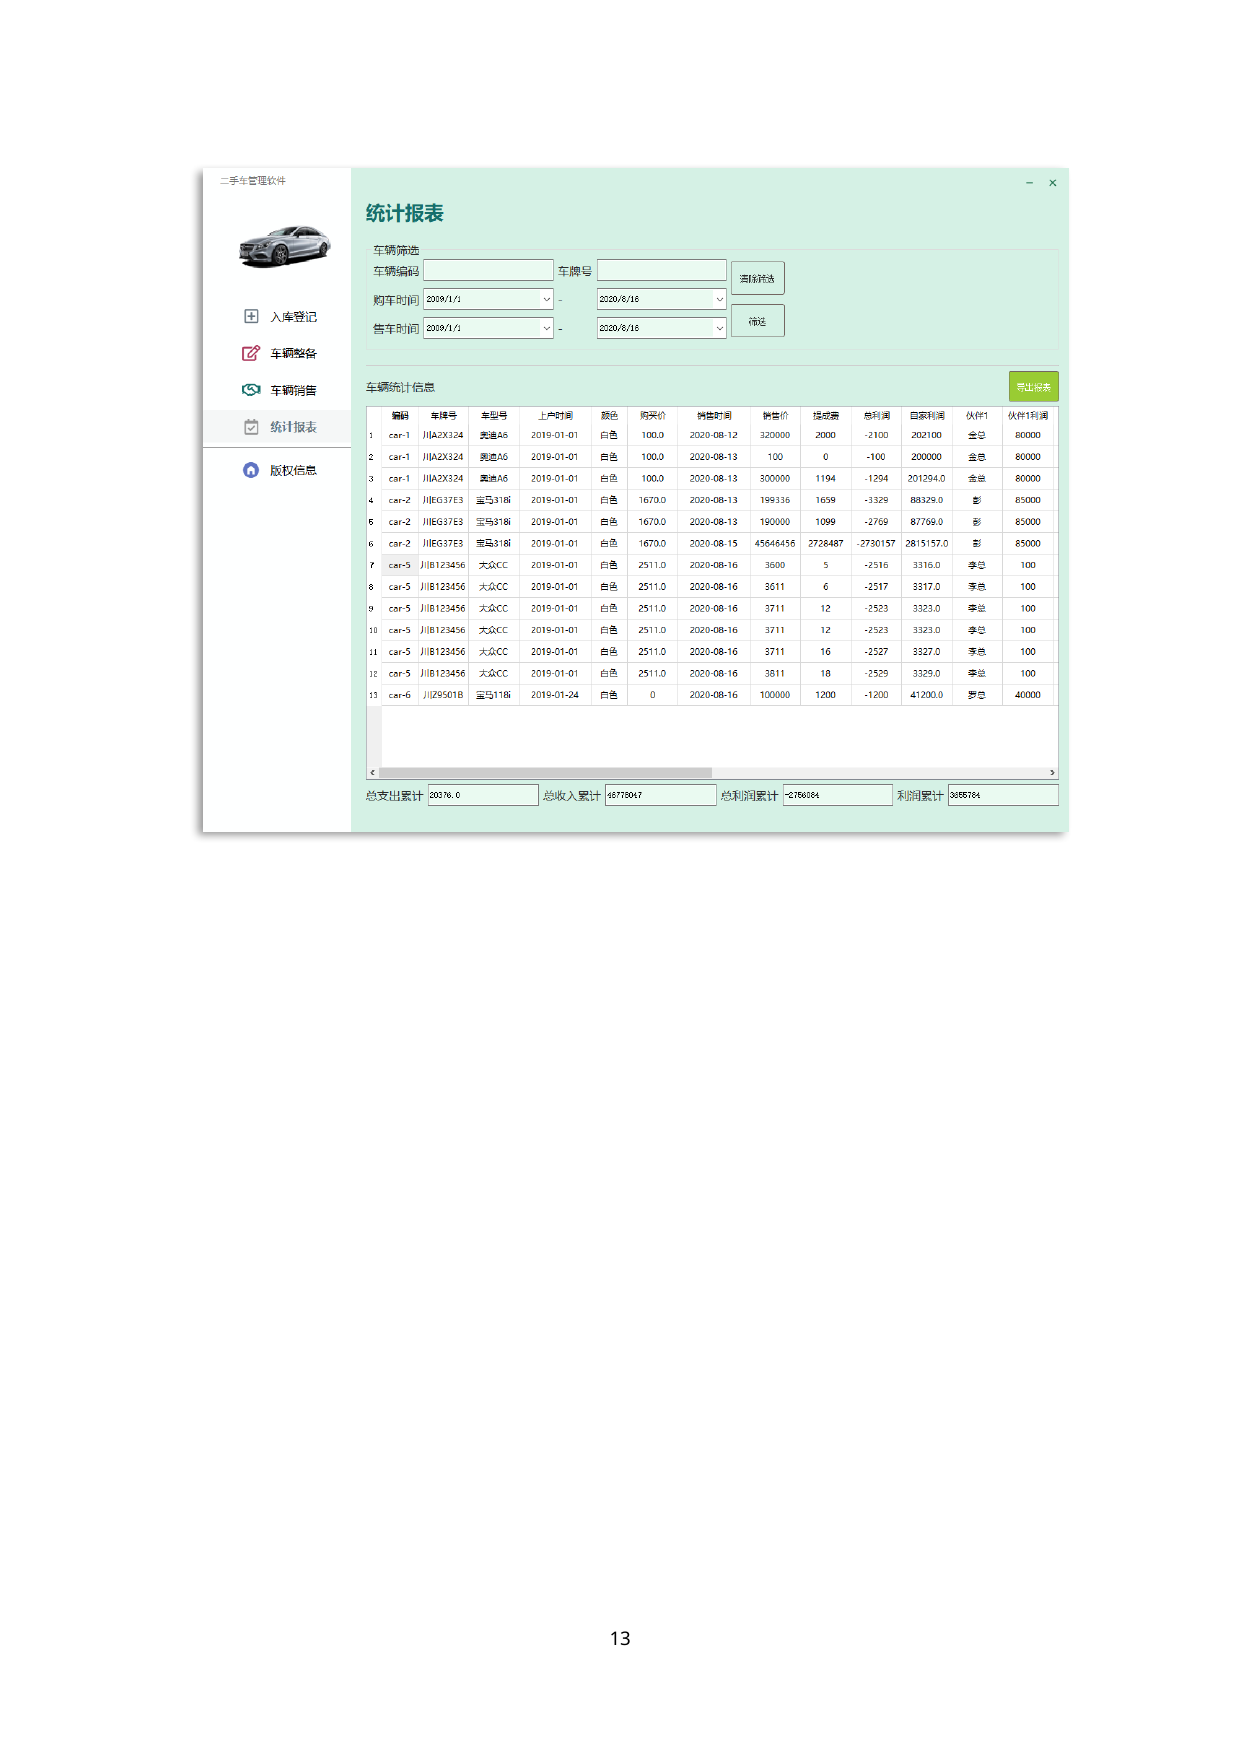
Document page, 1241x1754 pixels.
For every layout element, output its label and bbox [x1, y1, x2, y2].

picture [203, 168, 1069, 832]
